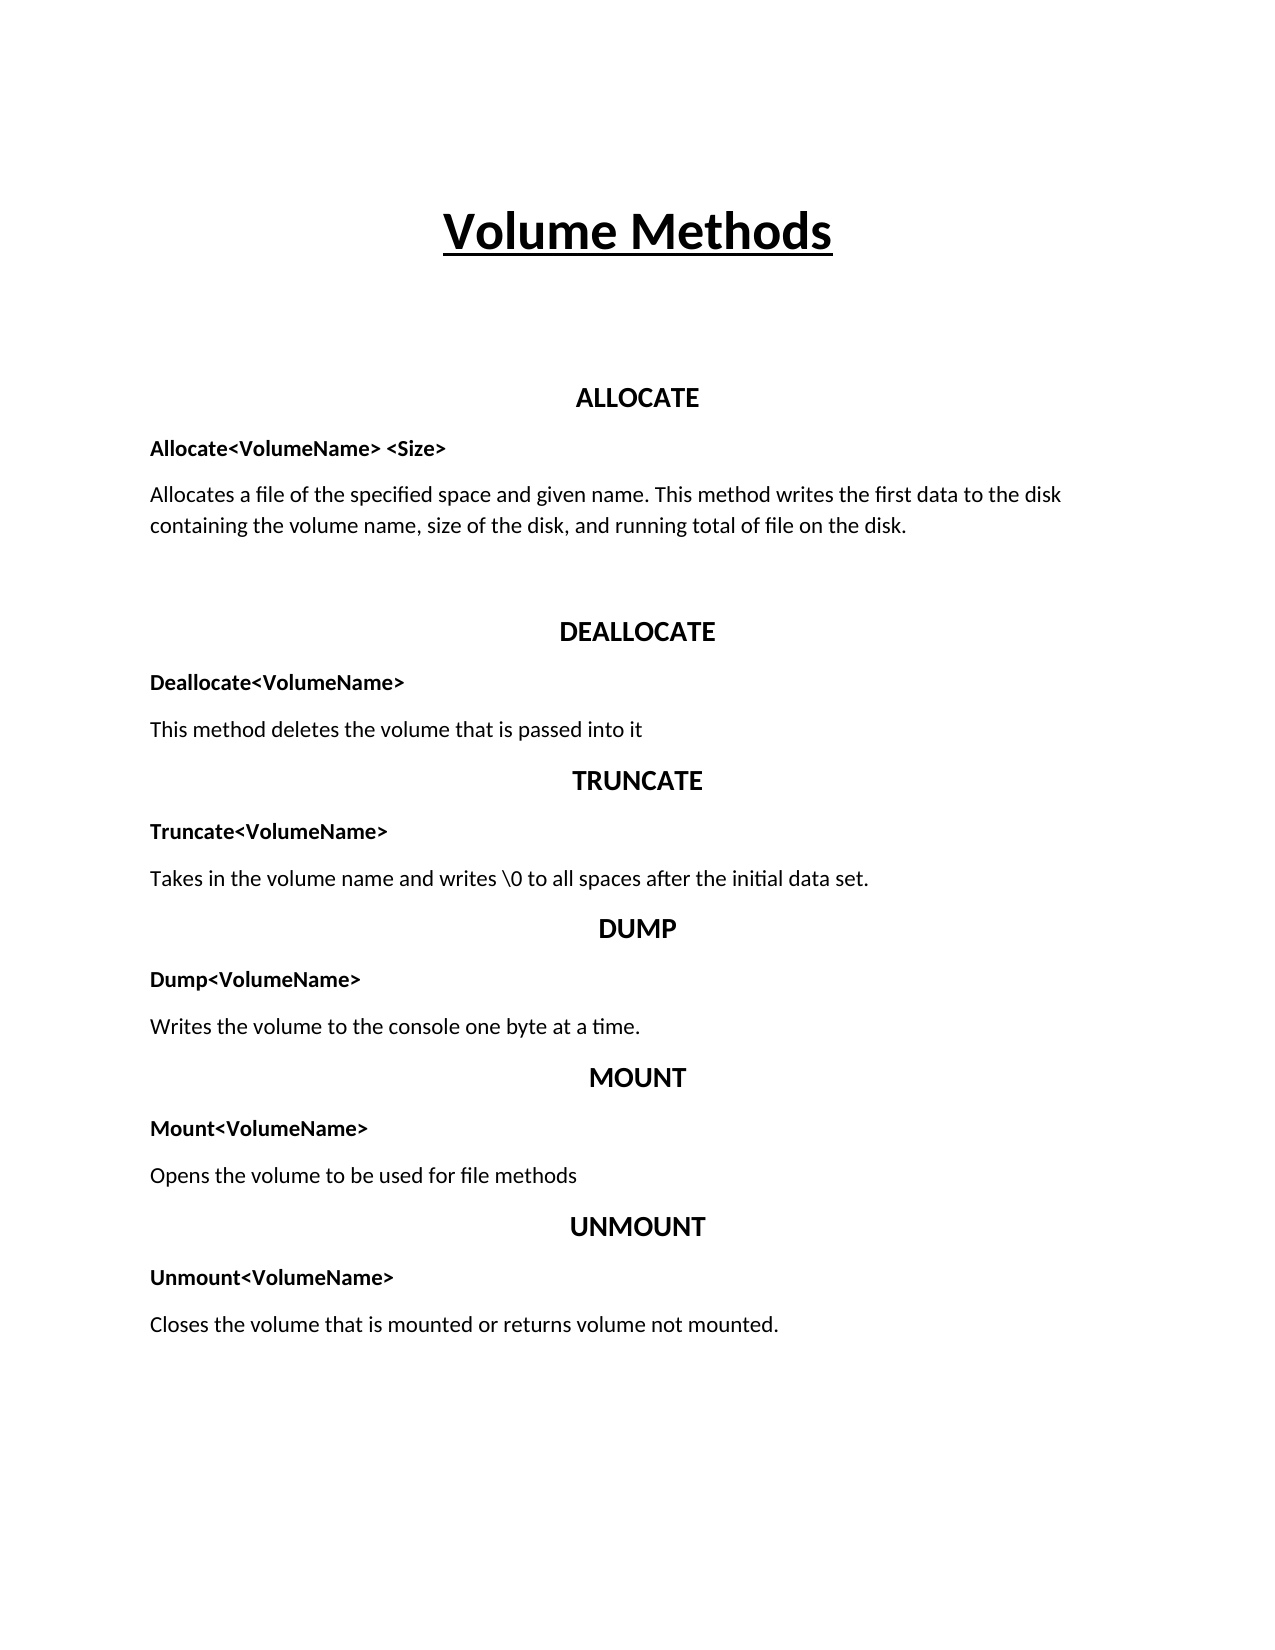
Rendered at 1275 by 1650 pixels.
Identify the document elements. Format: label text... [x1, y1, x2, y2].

text Truncate<VolumeName> [150, 817, 1125, 845]
text Dump<VolumeName> [150, 966, 1125, 994]
text Allocate<VolumeName> <Size> [150, 434, 1125, 462]
text MOUNT [150, 1059, 1125, 1095]
text Volume Methods [150, 197, 1125, 263]
text ALLOCATE [150, 379, 1125, 414]
text DUMP [150, 911, 1125, 946]
text Deallocate<VolumeName> [150, 668, 1125, 696]
text UNMOUNT [150, 1208, 1125, 1244]
text Takes in the volume name and writes \0 to all spaces after the initial data set. [150, 864, 1125, 892]
text TRUNCATE [150, 762, 1125, 797]
text Closes the volume that is mounted or returns volume not mounted. [150, 1310, 1125, 1338]
text This method deletes the volume that is passed into it [150, 715, 1125, 743]
text Opens the volume to be used for file methods [150, 1161, 1125, 1189]
text Unmount<VolumeName> [150, 1263, 1125, 1291]
text DEALLOCATE [150, 613, 1125, 648]
text Mount<VolumeName> [150, 1114, 1125, 1142]
text Allocates a file of the specified space and given name. This method writes the first data to the disk containing the volume name, size of the disk, and running total of file on the disk. [150, 481, 1125, 539]
text Writes the volume to the console one byte at a time. [150, 1012, 1125, 1041]
